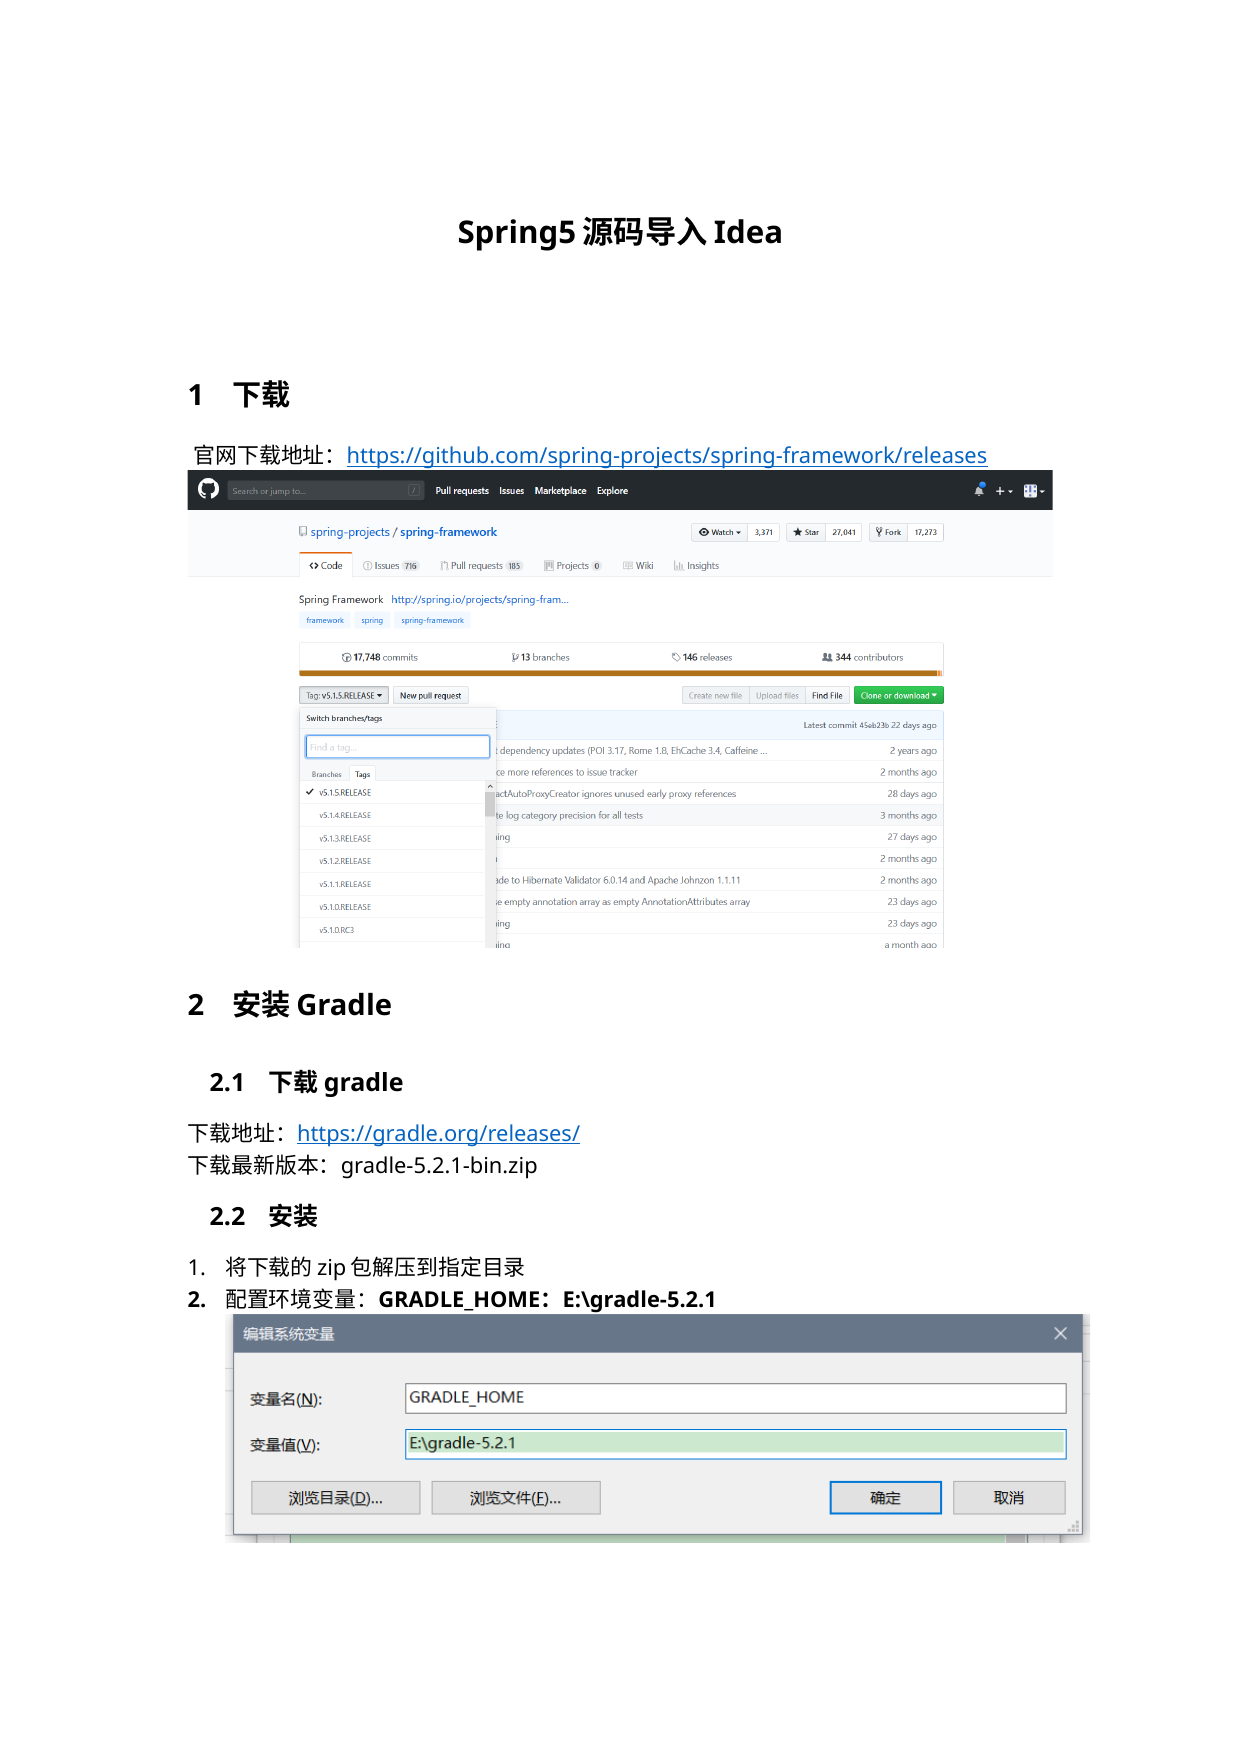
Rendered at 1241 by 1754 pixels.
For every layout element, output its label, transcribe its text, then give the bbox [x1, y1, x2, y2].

subtitle 安装 [209, 1182, 1031, 1247]
list 配置环境变量：GRADLE_HOME：E:\gradle-5.2.1 [187, 1282, 1053, 1314]
subtitle 安装Gradle [187, 971, 1053, 1036]
text 下载地址：https://gradle.org/releases/ [187, 1115, 1053, 1148]
list 将下载的zip包解压到指定目录 [187, 1249, 1053, 1282]
text 下载最新版本：gradle-5.2.1-bin.zip [187, 1148, 1053, 1180]
subtitle 下载gradle [209, 1048, 1031, 1113]
picture [187, 470, 1053, 948]
text 官网下载地址：https://github.com/spring-projects/spring-framework/releases [187, 438, 1053, 470]
picture [225, 1314, 1091, 1543]
subtitle 下载 [187, 361, 1053, 426]
subtitle Spring5源码导入Idea [187, 197, 1053, 262]
